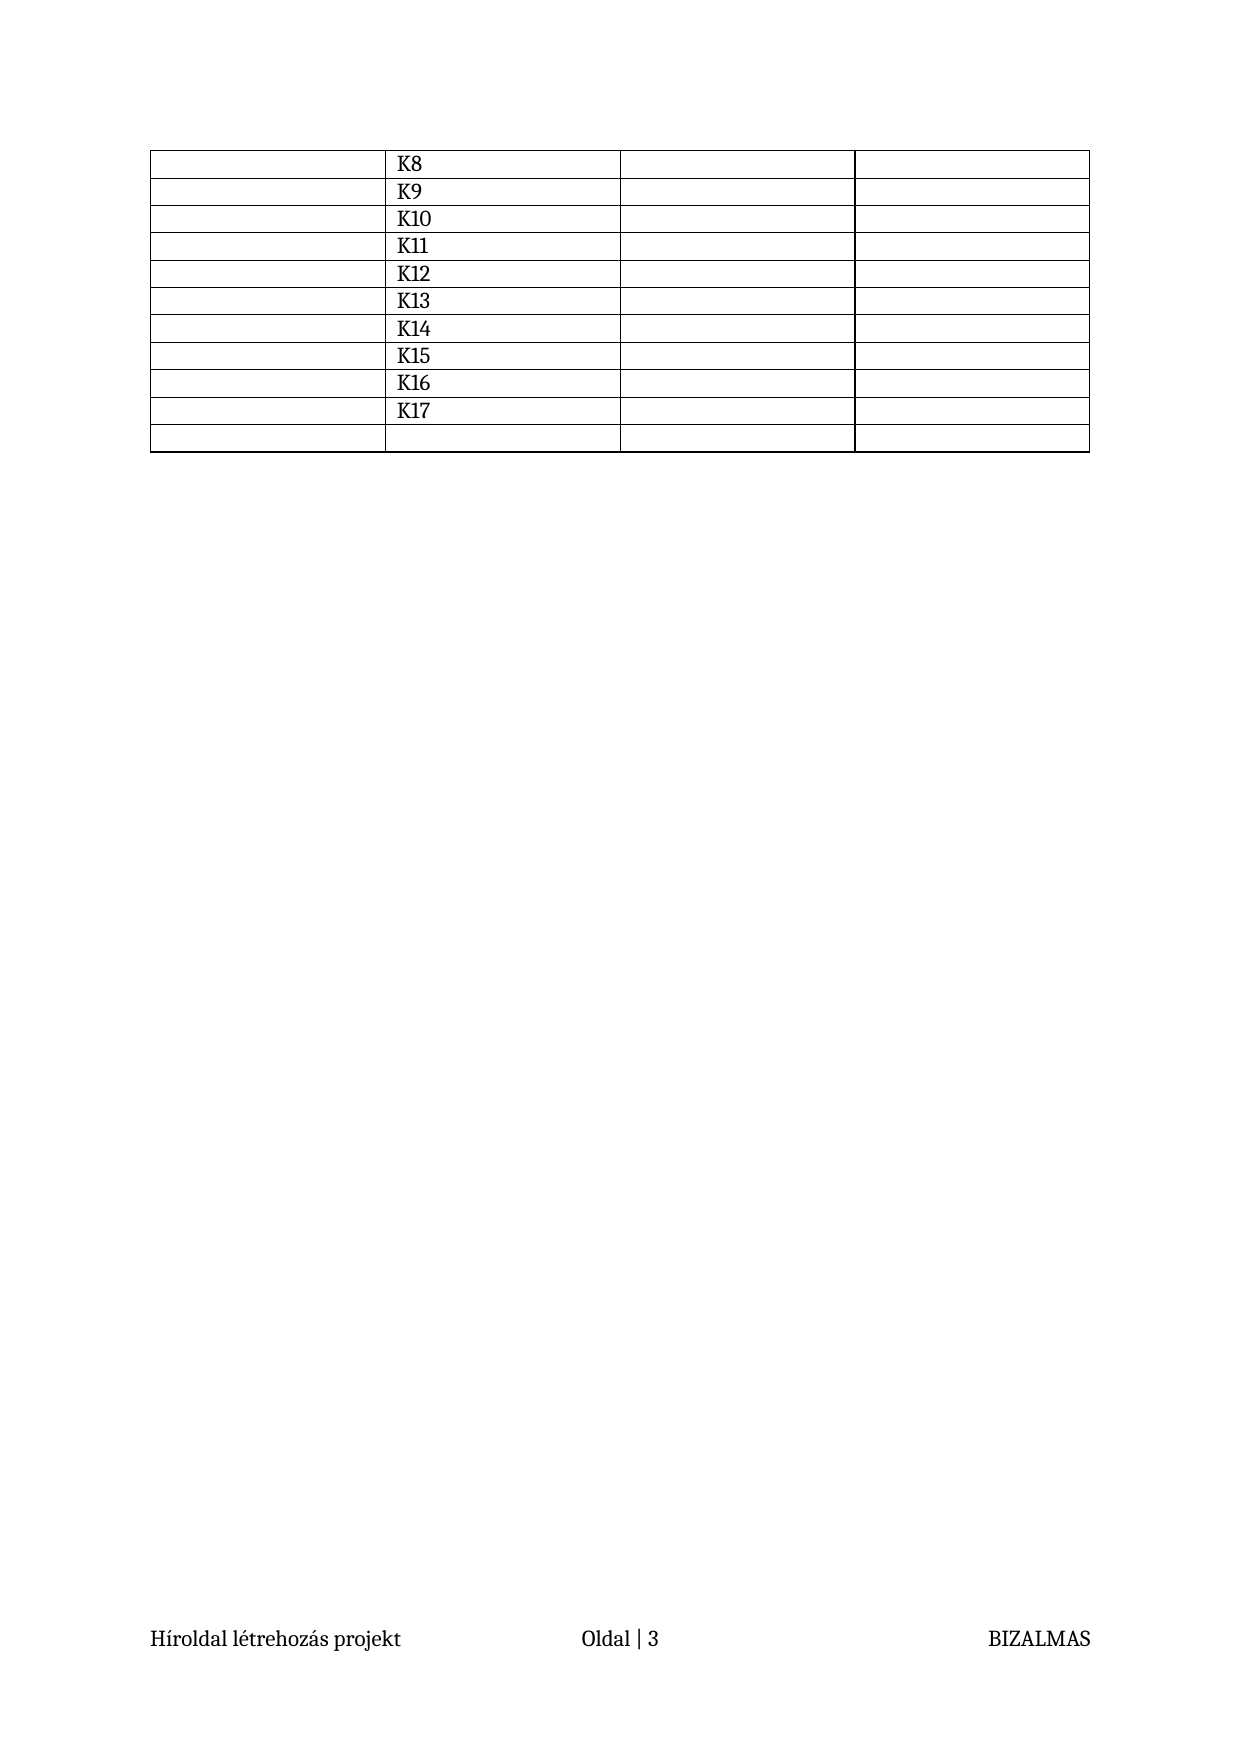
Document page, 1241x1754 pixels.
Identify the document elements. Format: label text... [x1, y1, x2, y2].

table_cell [621, 179, 854, 205]
table_cell [151, 343, 385, 369]
table_cell [151, 370, 385, 397]
table_cell [856, 398, 1089, 424]
table_cell K17 [386, 398, 620, 424]
table_cell [151, 151, 385, 177]
table_cell [386, 425, 620, 451]
table_cell K16 [386, 370, 620, 397]
table_cell [621, 398, 854, 424]
table_cell [151, 261, 385, 287]
table_cell [151, 179, 385, 205]
table_cell [621, 151, 854, 177]
table_cell [856, 206, 1089, 232]
table_cell [621, 288, 854, 314]
table_cell K10 [386, 206, 620, 232]
table_cell [856, 151, 1089, 177]
table_cell [856, 288, 1089, 314]
table_cell [621, 425, 854, 451]
table_cell [621, 261, 854, 287]
table_cell [856, 315, 1089, 342]
table_cell [151, 398, 385, 424]
table_cell [621, 206, 854, 232]
table_cell K12 [386, 261, 620, 287]
table_cell [856, 233, 1089, 259]
table_cell [856, 261, 1089, 287]
table_cell K9 [386, 179, 620, 205]
table_cell [151, 233, 385, 259]
table_cell [621, 315, 854, 342]
table_cell [621, 370, 854, 397]
table_cell K14 [386, 315, 620, 342]
table_cell K11 [386, 233, 620, 259]
table_cell [151, 425, 385, 451]
table_cell [856, 179, 1089, 205]
table_cell [621, 343, 854, 369]
table_cell [856, 425, 1089, 451]
table_cell [151, 288, 385, 314]
table_cell [621, 233, 854, 259]
table_cell [151, 206, 385, 232]
table_cell K15 [386, 343, 620, 369]
table_cell K13 [386, 288, 620, 314]
table_cell [856, 370, 1089, 397]
table_cell [151, 315, 385, 342]
table_cell K8 [386, 151, 620, 177]
table_cell [856, 343, 1089, 369]
